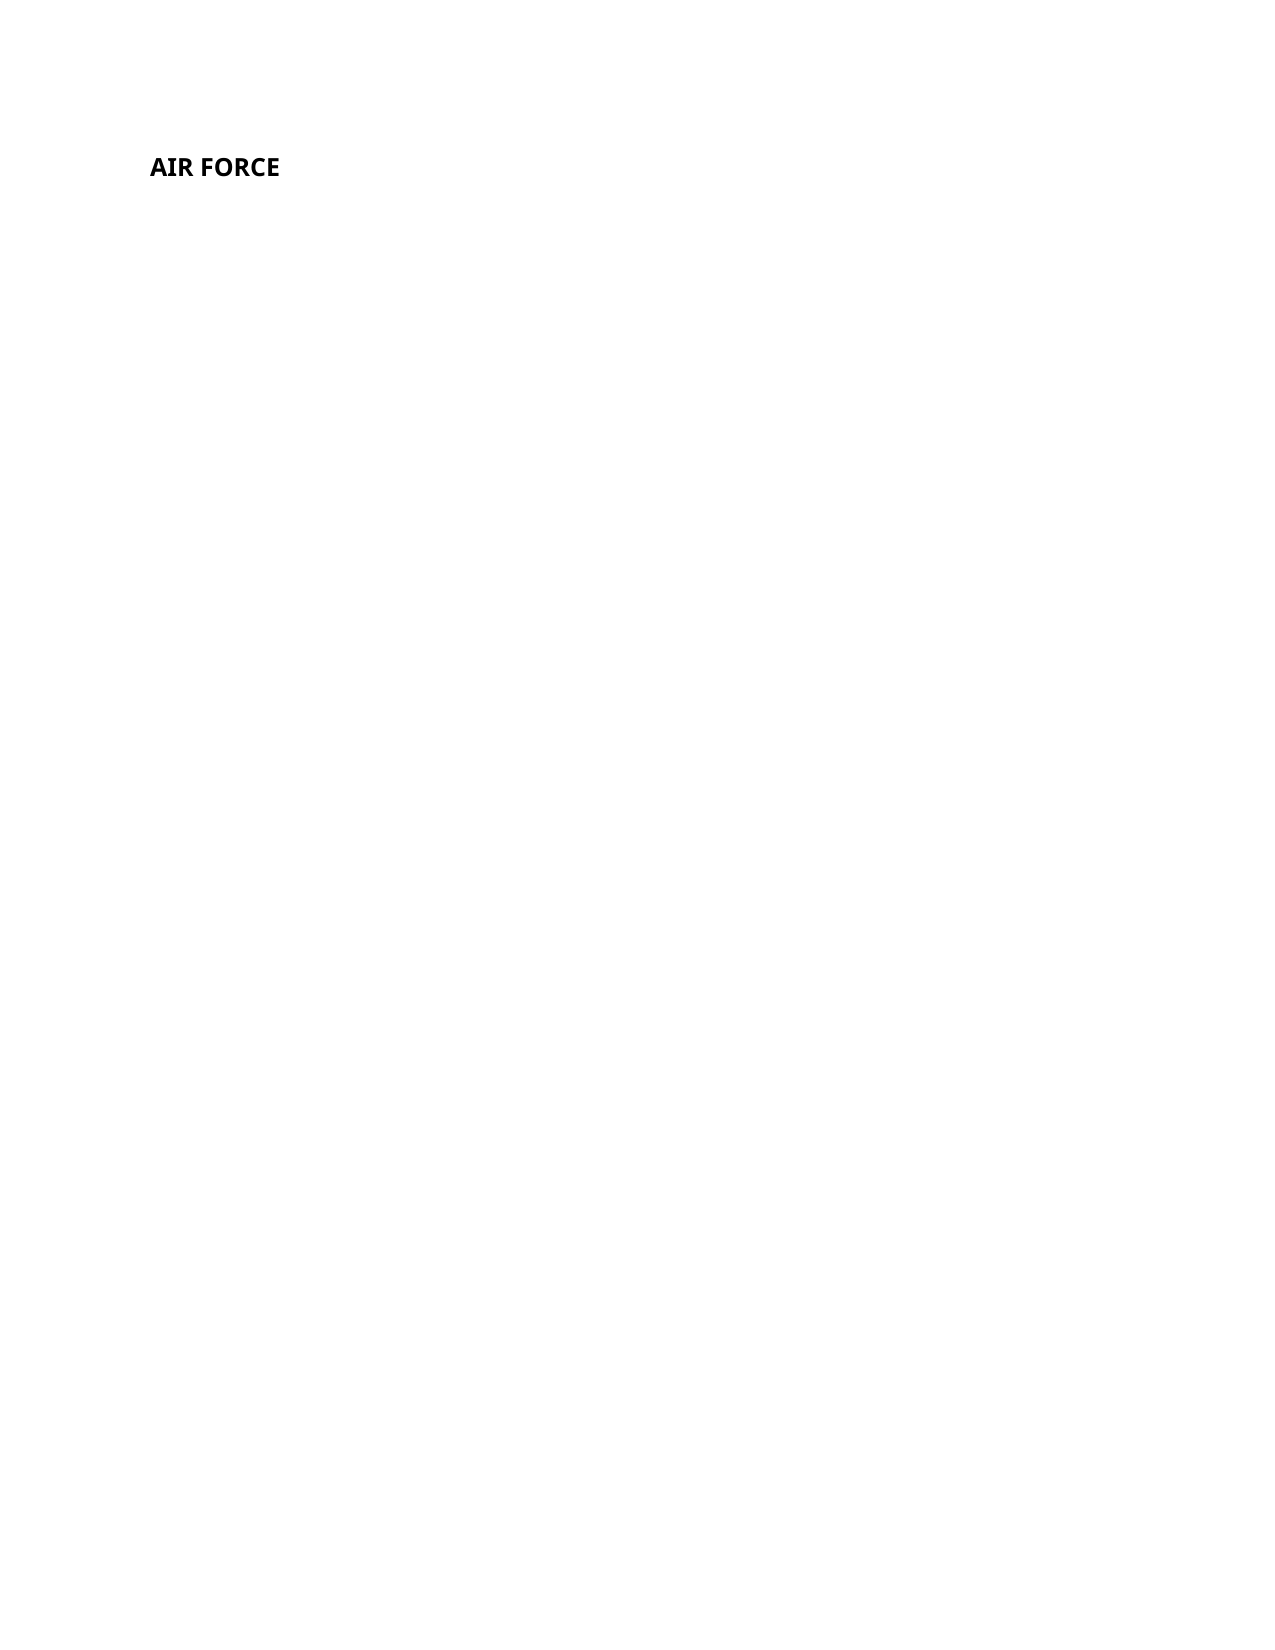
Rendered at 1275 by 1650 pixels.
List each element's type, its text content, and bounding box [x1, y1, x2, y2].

text AIR FORCE [150, 150, 1125, 184]
